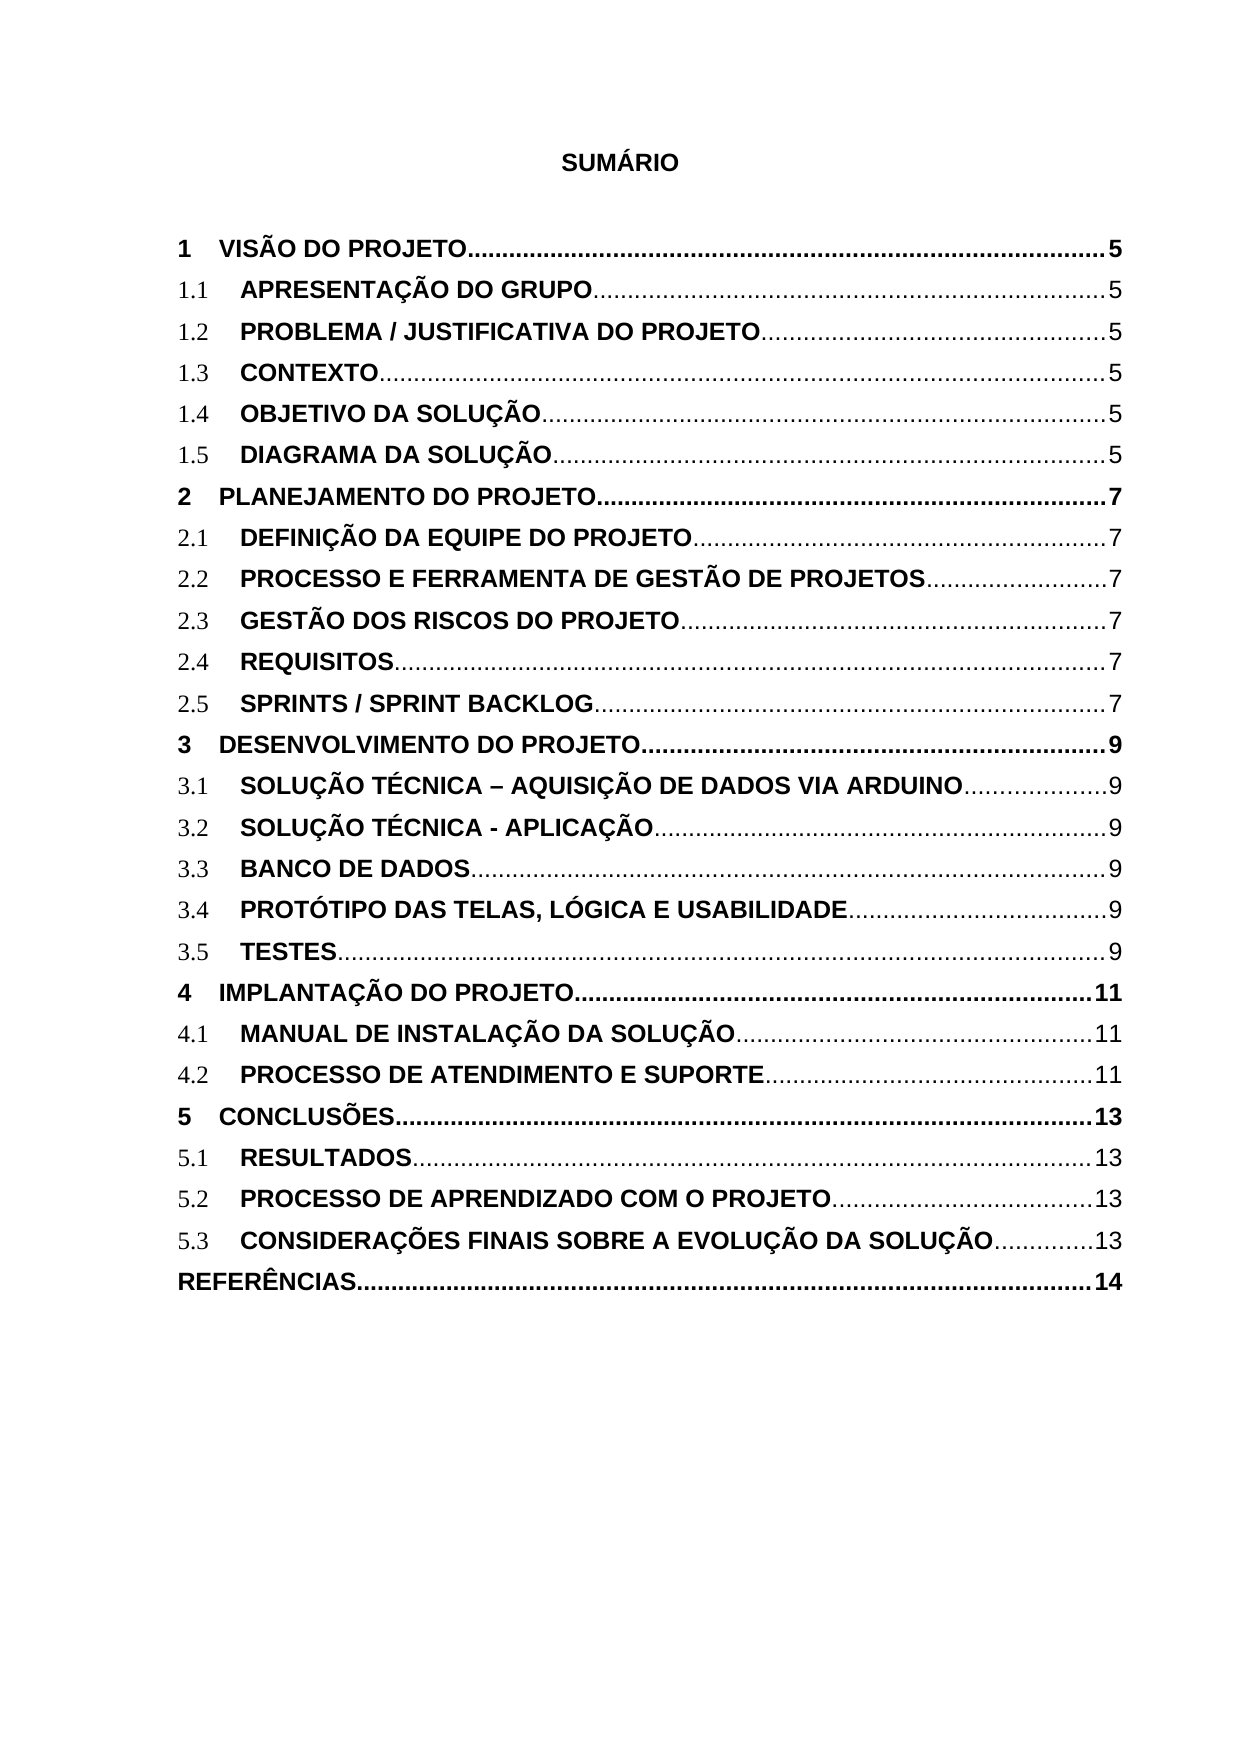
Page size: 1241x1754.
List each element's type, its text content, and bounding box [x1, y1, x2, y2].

text 2 PLANEJAMENTO DO PROJETO 7 [177, 482, 1033, 511]
text 1 VISÃO DO PROJETO 5 [177, 234, 1033, 263]
text 3 desenvolvimento do projeto 9 [177, 730, 1033, 759]
text 4 implantação do projeto 11 [177, 978, 1033, 1007]
text ReferÊncias 14 [177, 1267, 1033, 1296]
text 2.2 PROCESSO E FERRAMENTA DE GESTÃO DE PROJETOS 7 [177, 564, 1033, 593]
text 3.3 Banco de Dados 9 [177, 854, 1033, 883]
text 5.1 resultados 13 [177, 1143, 1033, 1172]
text 2.4 requisitos 7 [177, 647, 1033, 676]
text 3.2 Solução Técnica - Aplicação 9 [177, 812, 1033, 841]
text 5.3 Considerações finais sobre A evolução da solução 13 [177, 1226, 1033, 1255]
text 2.3 Gestão dos Riscos do Projeto 7 [177, 606, 1033, 635]
text 2.5 Sprints / sprint backlog 7 [177, 688, 1033, 717]
text 4.1 Manual de Instalação da solução 11 [177, 1019, 1033, 1048]
text 1.2 Problema / justificativa do projeto 5 [177, 316, 1033, 345]
text 5 CONCLUSÕES 13 [177, 1102, 1033, 1131]
text 3.5 Testes 9 [177, 937, 1033, 965]
text 3.4 Protótipo das telas, lógica e usabilidade 9 [177, 895, 1033, 924]
text 5.2 Processo de aprendizado com o projeto 13 [177, 1184, 1033, 1213]
text 2.1 Definição da Equipe do projeto 7 [177, 523, 1033, 552]
text 1.5 diagrama da solução 5 [177, 441, 1033, 469]
text 1.3 contexto 5 [177, 358, 1033, 387]
text Sumário [177, 148, 1063, 176]
text 1.1 APRESENTAÇÃO DO GRUPO 5 [177, 275, 1033, 304]
text 3.1 Solução Técnica – Aquisição de dados via Arduino 9 [177, 771, 1033, 800]
text 1.4 objetivo da solução 5 [177, 399, 1033, 428]
text 4.2 Processo de Atendimento e Suporte 11 [177, 1061, 1033, 1089]
